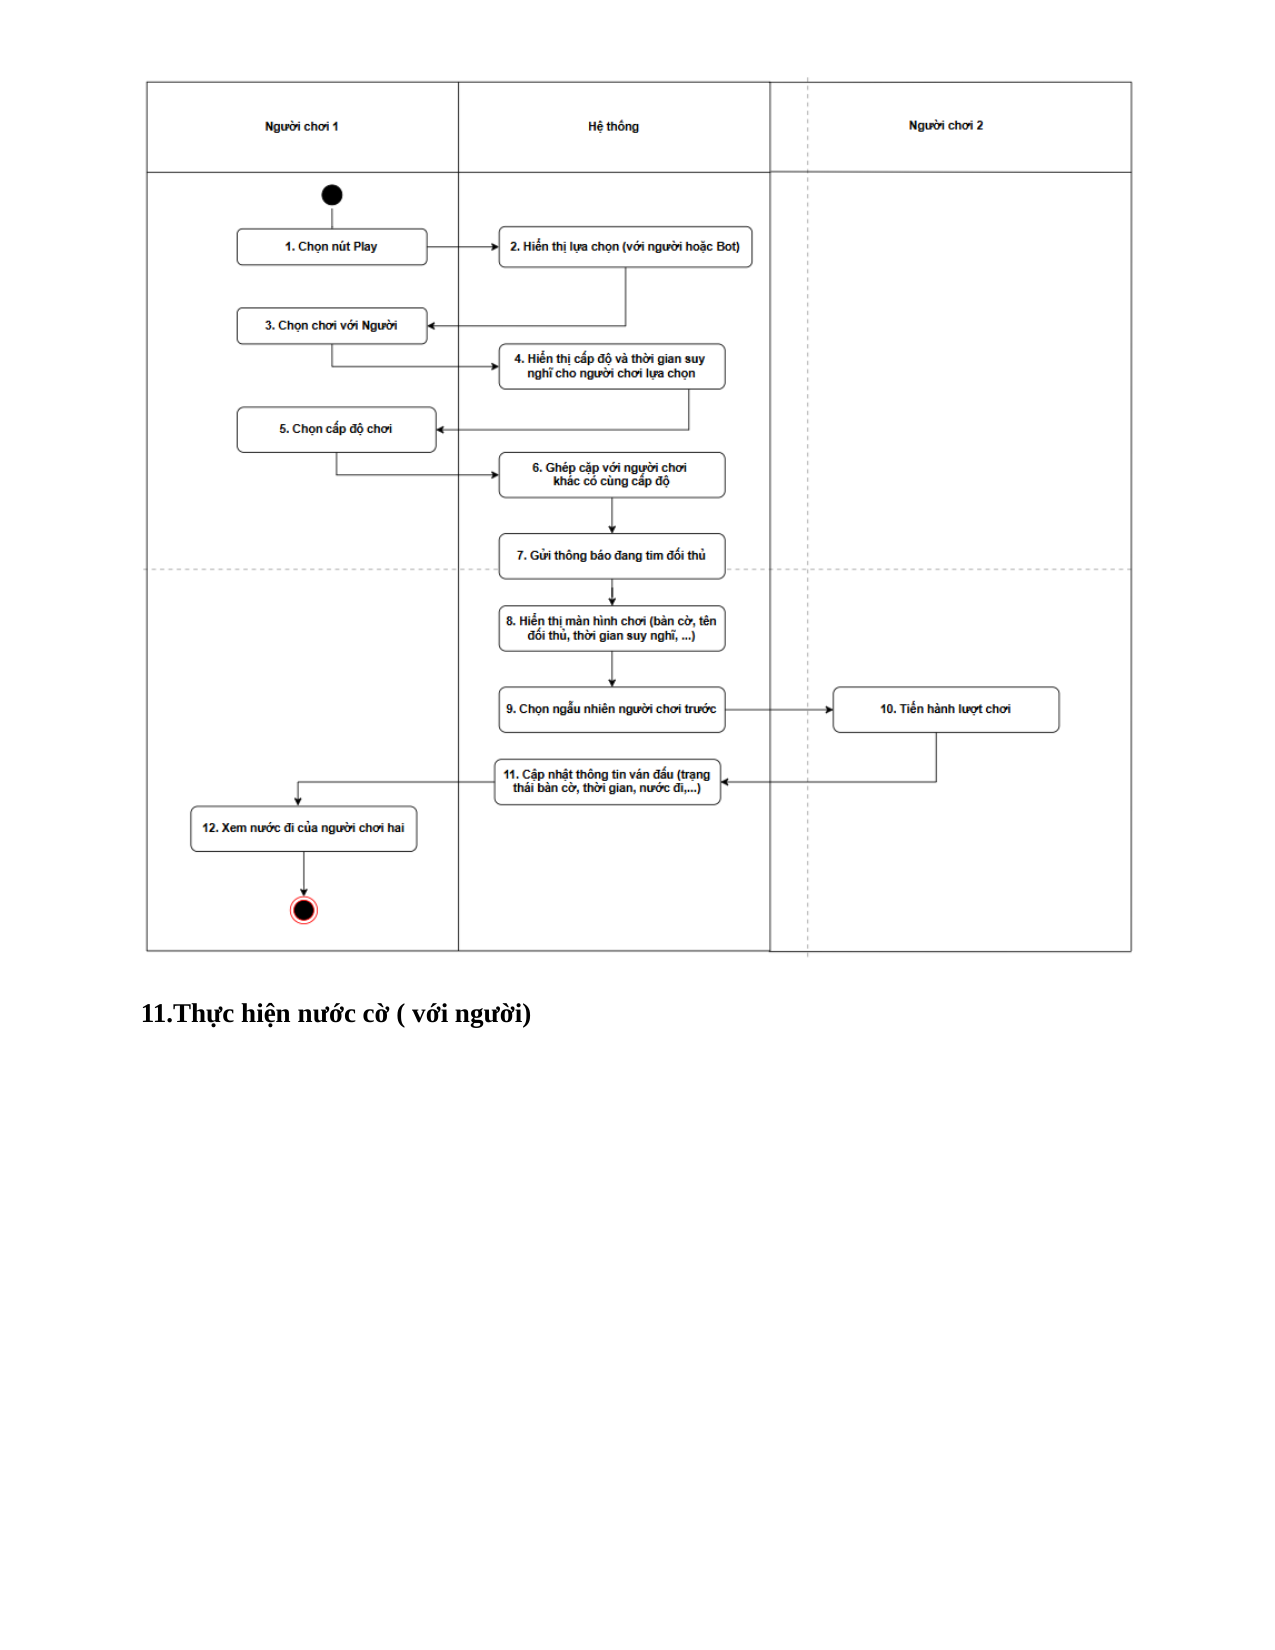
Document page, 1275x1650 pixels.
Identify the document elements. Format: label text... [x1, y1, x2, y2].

text 11.Thực hiện nước cờ ( với người) [141, 997, 1134, 1028]
picture [140, 75, 1135, 961]
